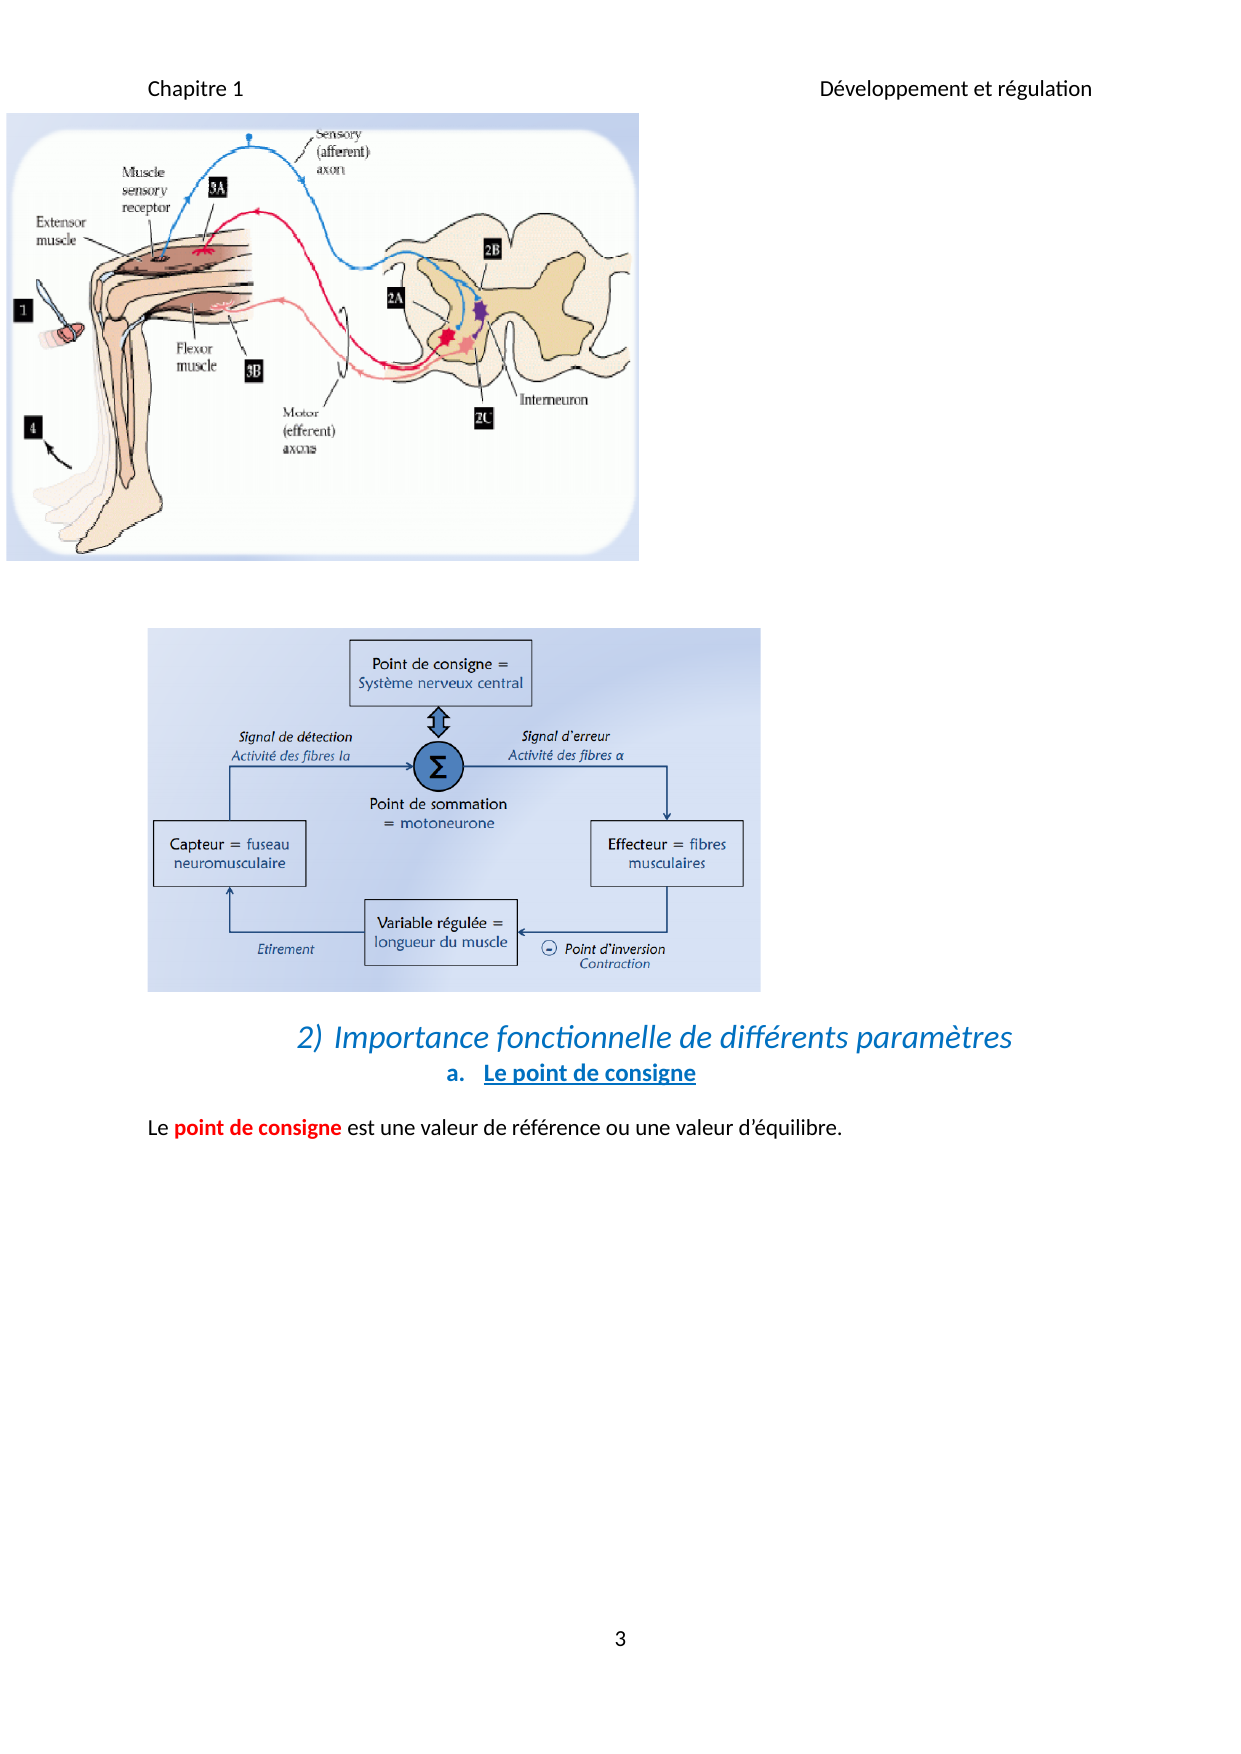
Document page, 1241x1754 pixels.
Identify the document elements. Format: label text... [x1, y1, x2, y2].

subtitle Le point de consigne [446, 1057, 1093, 1088]
subtitle Importance fonctionnelle de différents paramètres [296, 1016, 1093, 1057]
text Le point de consigne est une valeur de référence ou une valeur d’équilibre. [148, 1113, 1093, 1141]
picture [6, 113, 639, 561]
picture [147, 628, 761, 992]
